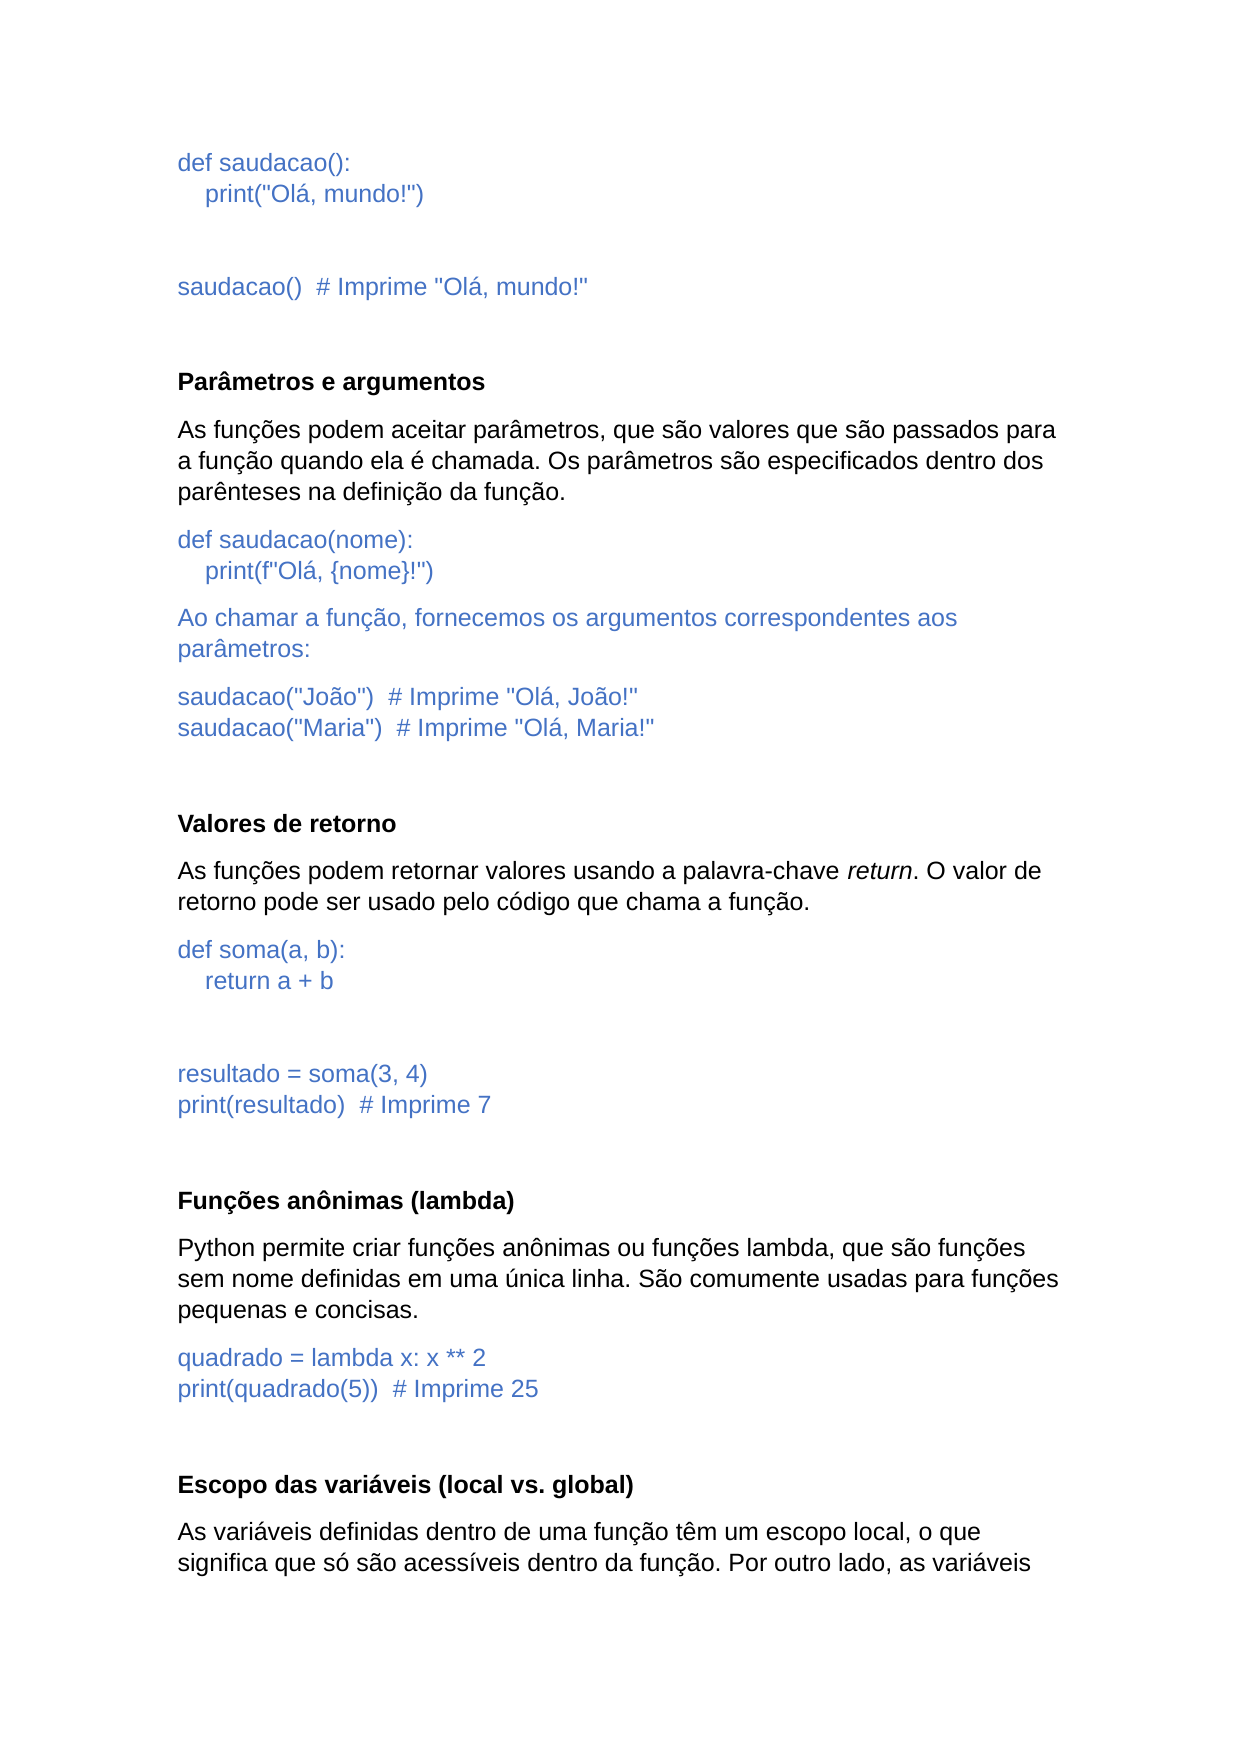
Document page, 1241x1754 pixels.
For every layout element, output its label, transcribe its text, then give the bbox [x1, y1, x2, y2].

text Ao chamar a função, fornecemos os argumentos correspondentes aos parâmetros: [177, 603, 1063, 663]
text def saudacao(): print("Olá, mundo!") saudacao() # Imprime "Olá, mundo!" [177, 148, 1063, 301]
text def saudacao(nome): print(f"Olá, {nome}!") [177, 525, 1063, 584]
text Python permite criar funções anônimas ou funções lambda, que são funções sem nome definidas em uma única linha. São comumente usadas para funções pequenas e concisas. [177, 1233, 1063, 1324]
text As funções podem aceitar parâmetros, que são valores que são passados para a função quando ela é chamada. Os parâmetros são especificados dentro dos parênteses na definição da função. [177, 415, 1063, 506]
text Parâmetros e argumentos [177, 367, 1063, 396]
text As funções podem retornar valores usando a palavra-chave return. O valor de retorno pode ser usado pelo código que chama a função. [177, 856, 1063, 916]
text saudacao("João") # Imprime "Olá, João!" saudacao("Maria") # Imprime "Olá, Maria!" [177, 682, 1063, 742]
text Funções anônimas (lambda) [177, 1186, 1063, 1214]
text Valores de retorno [177, 809, 1063, 837]
text quadrado = lambda x: x ** 2 print(quadrado(5)) # Imprime 25 [177, 1343, 1063, 1403]
text def soma(a, b): return a + b resultado = soma(3, 4) print(resultado) # Imprime 7 [177, 935, 1063, 1119]
text Escopo das variáveis (local vs. global) [177, 1470, 1063, 1498]
